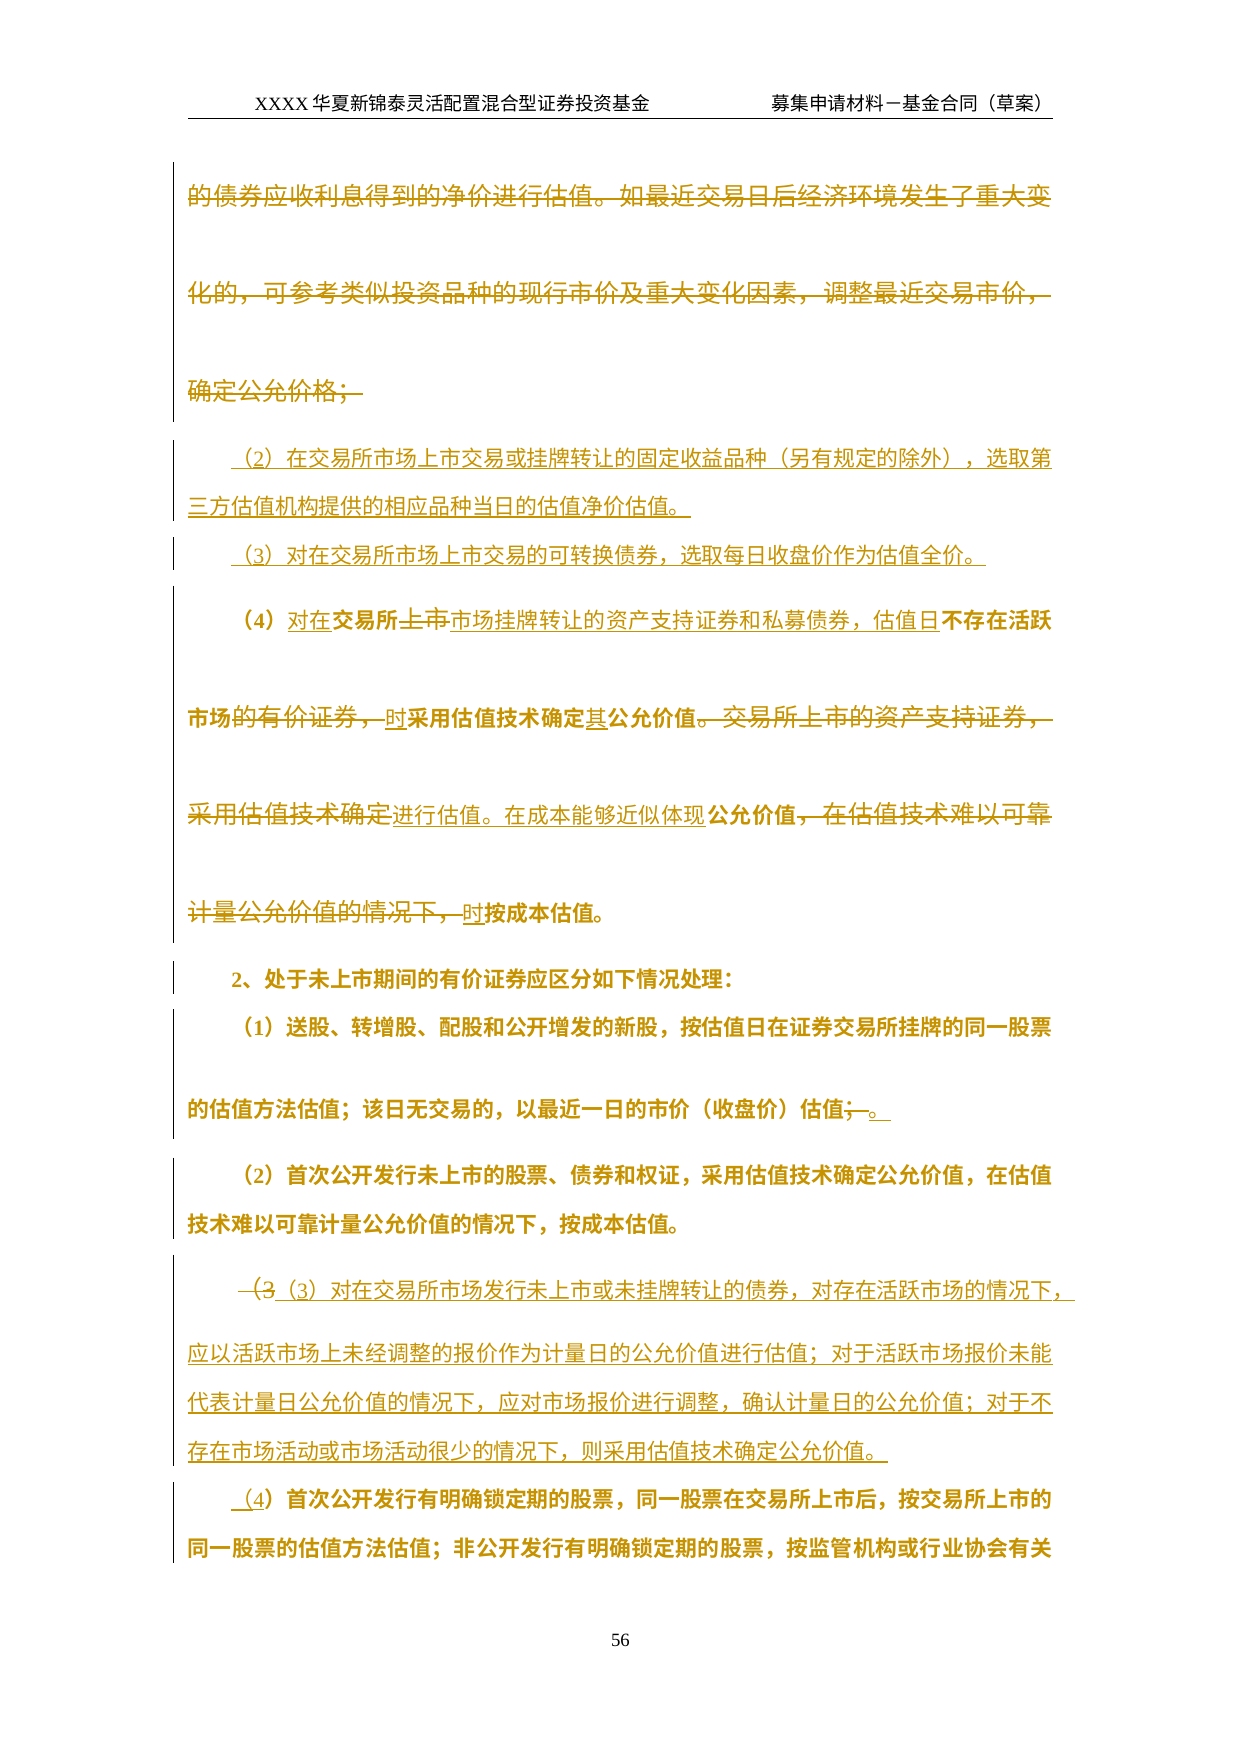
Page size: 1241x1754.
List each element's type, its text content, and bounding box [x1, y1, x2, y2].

text （1）送股、转增股、配股和公开增发的新股，按估值日在证券交易所挂牌的同一股票的估值方法估值；该日无交易的，以最近一日的市价（收盘价）估值 [187, 1009, 1053, 1139]
text 2、处于未上市期间的有价证券应区分如下情况处理： [187, 961, 1053, 994]
text （4）交易所不存在活跃市场采用估值技术确定公允价值公允价值按成本估值。 [187, 586, 1053, 943]
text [187, 1482, 1053, 1563]
text （2）首次公开发行未上市的股票、债券和权证，采用估值技术确定公允价值，在估值技术难以可靠计量公允价值的情况下，按成本估值。 [187, 1158, 1053, 1239]
